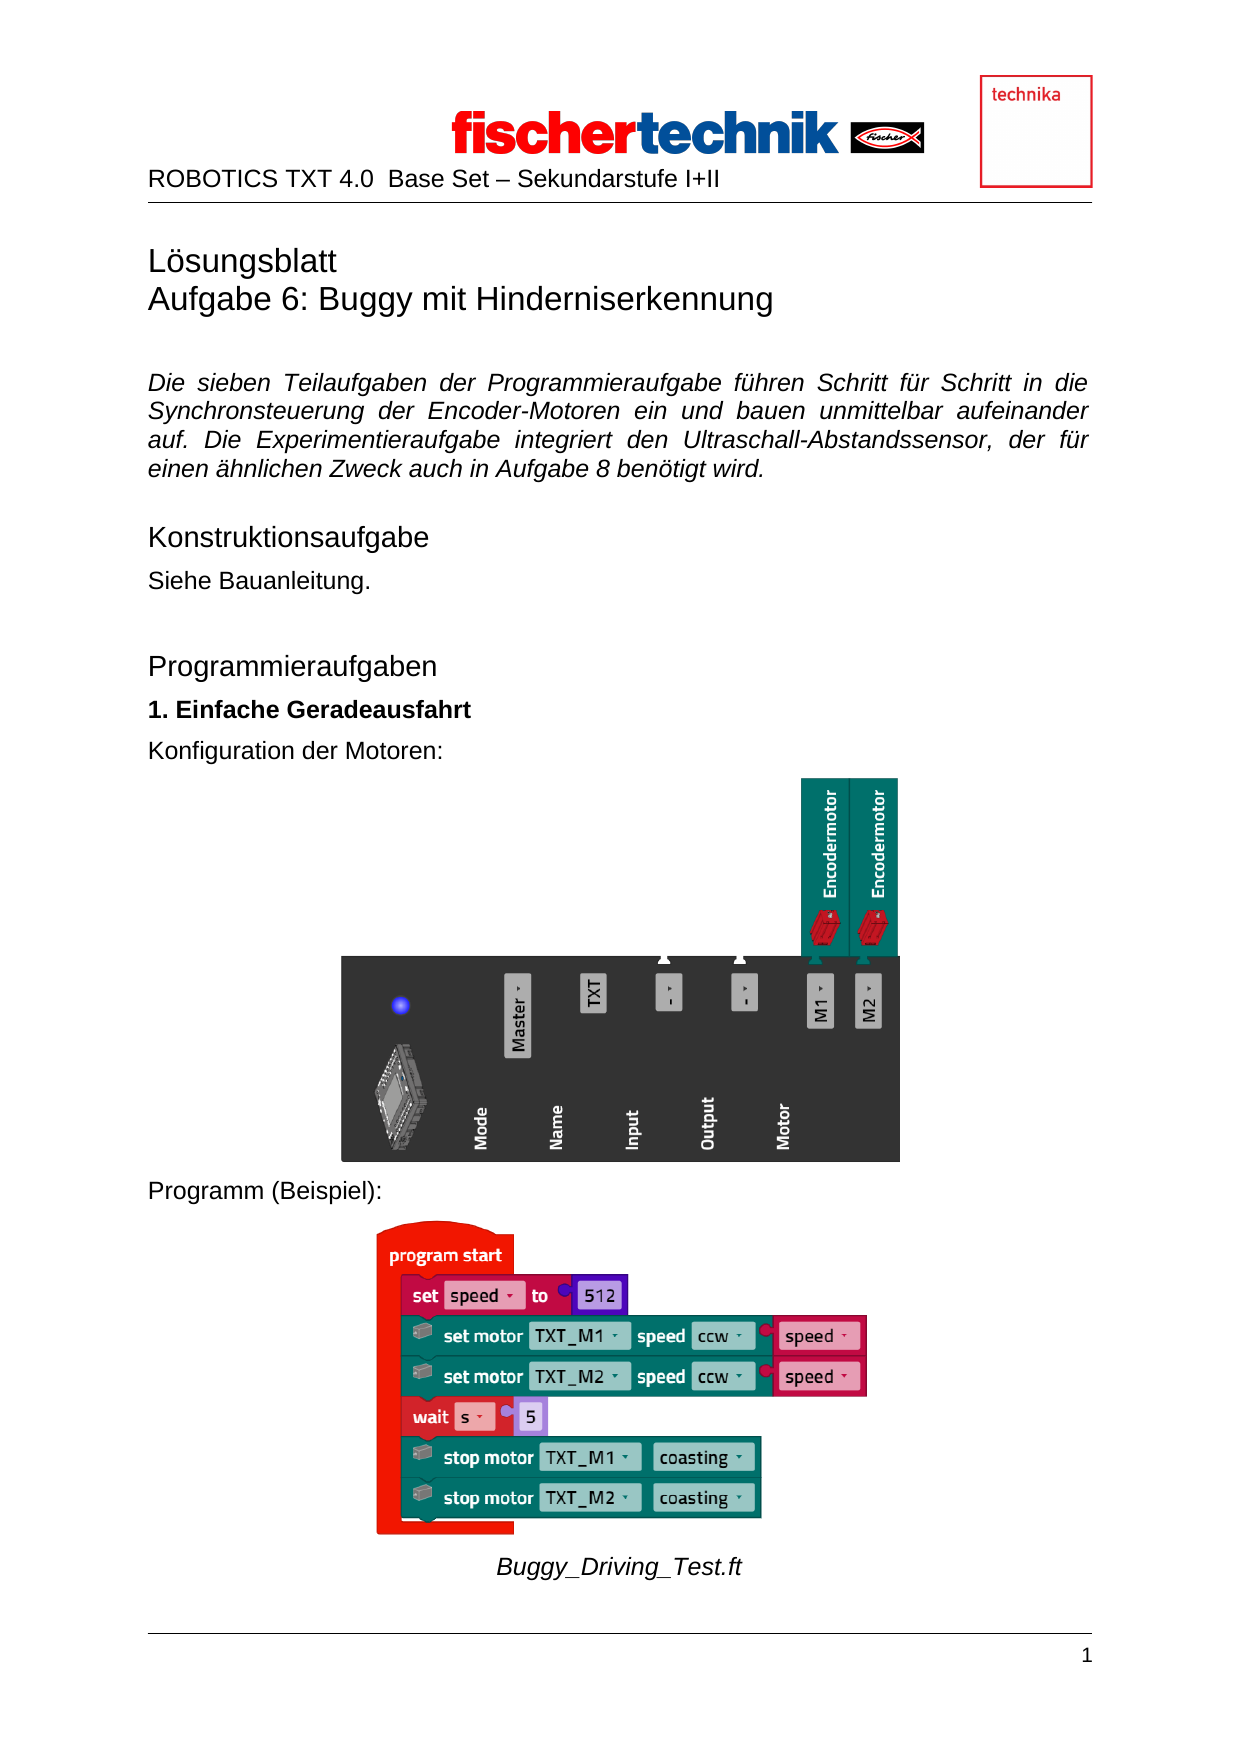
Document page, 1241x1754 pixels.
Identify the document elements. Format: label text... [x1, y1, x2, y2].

subtitle Programmieraufgaben [148, 648, 1092, 682]
text Die sieben Teilaufgaben der Programmieraufgabe führen Schritt für Schritt in die Synchronsteuerung der Encoder-Motoren ein und bauen unmittelbar aufeinander auf. Die Experimentieraufgabe integriert den Ultraschall-Abstandssensor, der für einen ähnlichen Zweck auch in Aufgabe 8 benötigt wird. [148, 367, 1092, 482]
picture [451, 111, 925, 154]
text Konfiguration der Motoren: [148, 736, 1092, 764]
text 1. Einfache Geradeausfahrt [148, 694, 1092, 723]
picture [371, 1217, 870, 1539]
text Lösungsblatt [148, 241, 1092, 279]
subtitle Aufgabe 6: Buggy mit Hinderniserkennung [148, 279, 1092, 317]
subtitle Konstruktionsaufgabe [148, 520, 1092, 553]
text Siehe Bauanleitung. [148, 566, 1092, 595]
picture [340, 777, 900, 1164]
picture [979, 75, 1093, 188]
text Buggy_Driving_Test.ft [148, 1551, 1092, 1580]
text Programm (Beispiel): [148, 1176, 1092, 1205]
